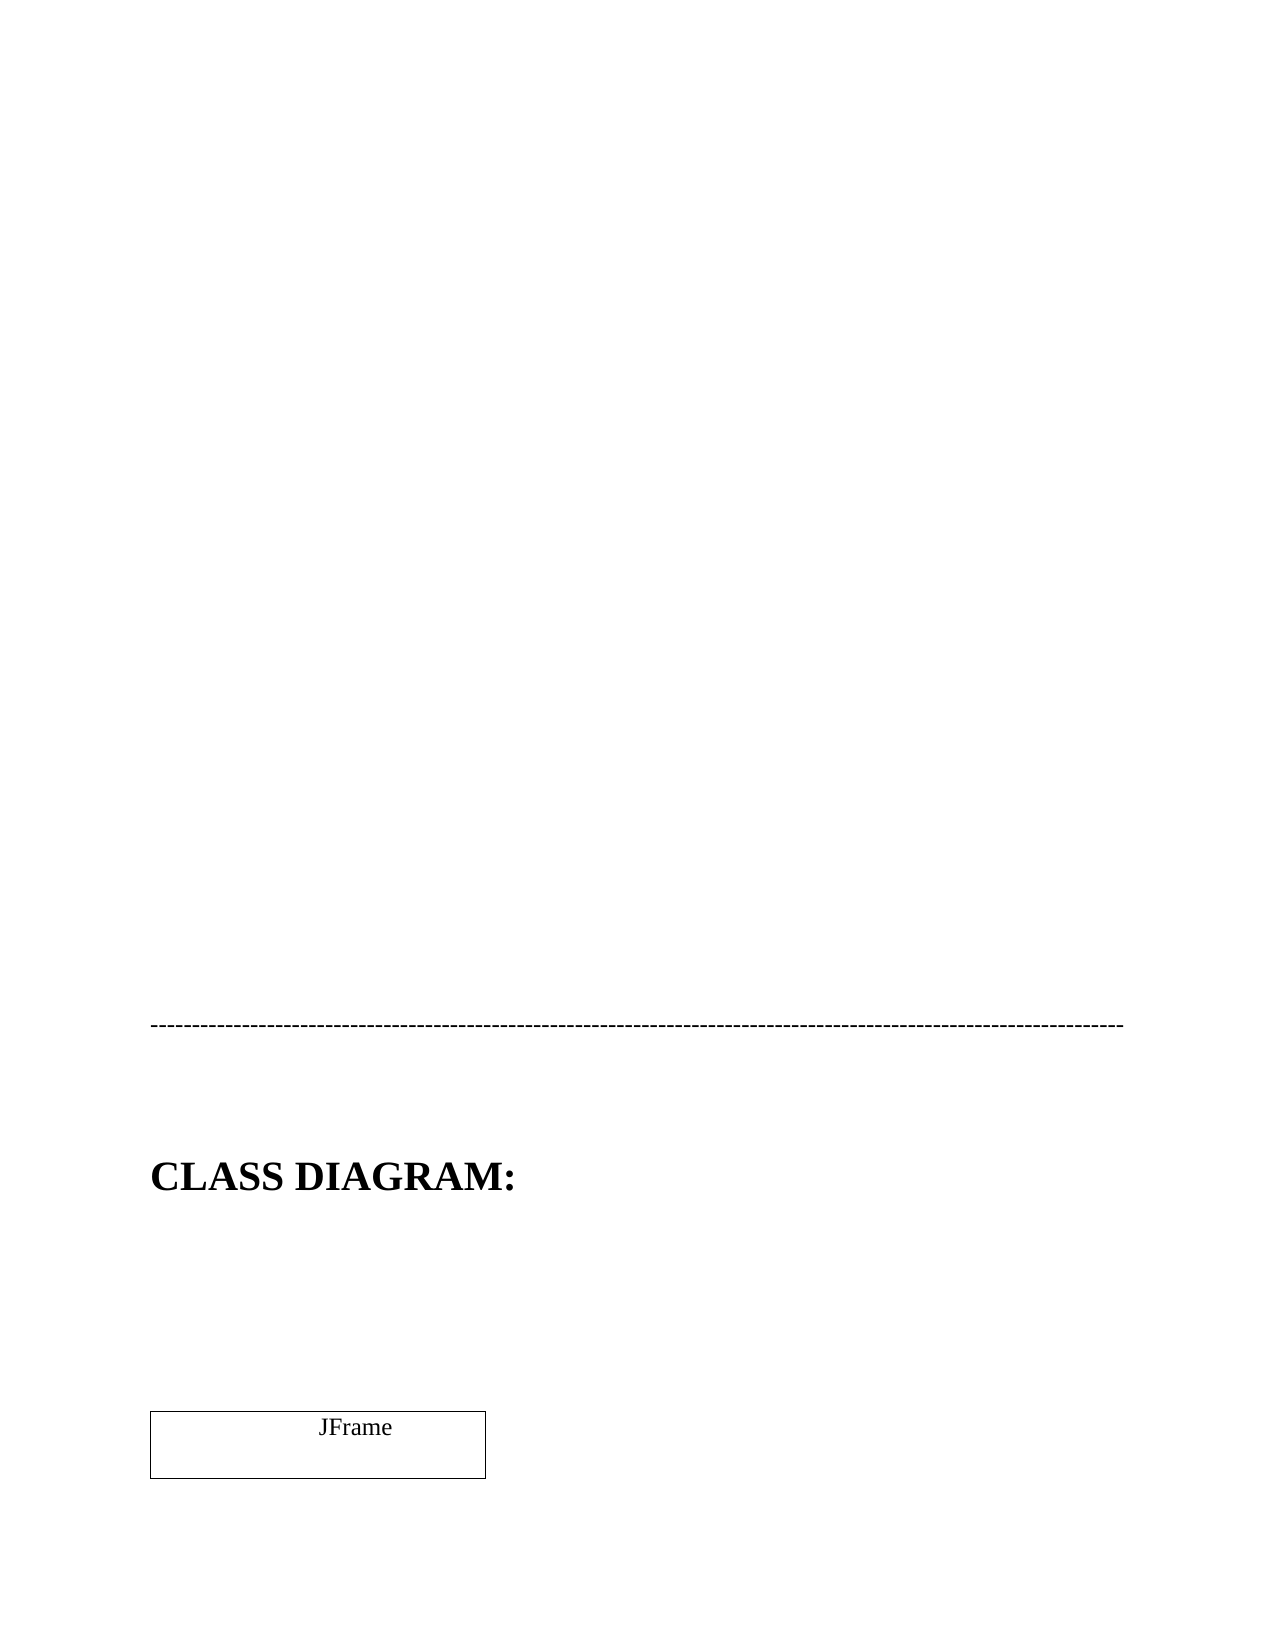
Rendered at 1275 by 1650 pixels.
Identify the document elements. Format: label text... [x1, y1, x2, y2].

table_header JFrame [151, 1412, 485, 1478]
text --------------------------------------------------------------------------------------------------------------------- [150, 1009, 1125, 1037]
text CLASS DIAGRAM: [150, 1152, 1125, 1200]
